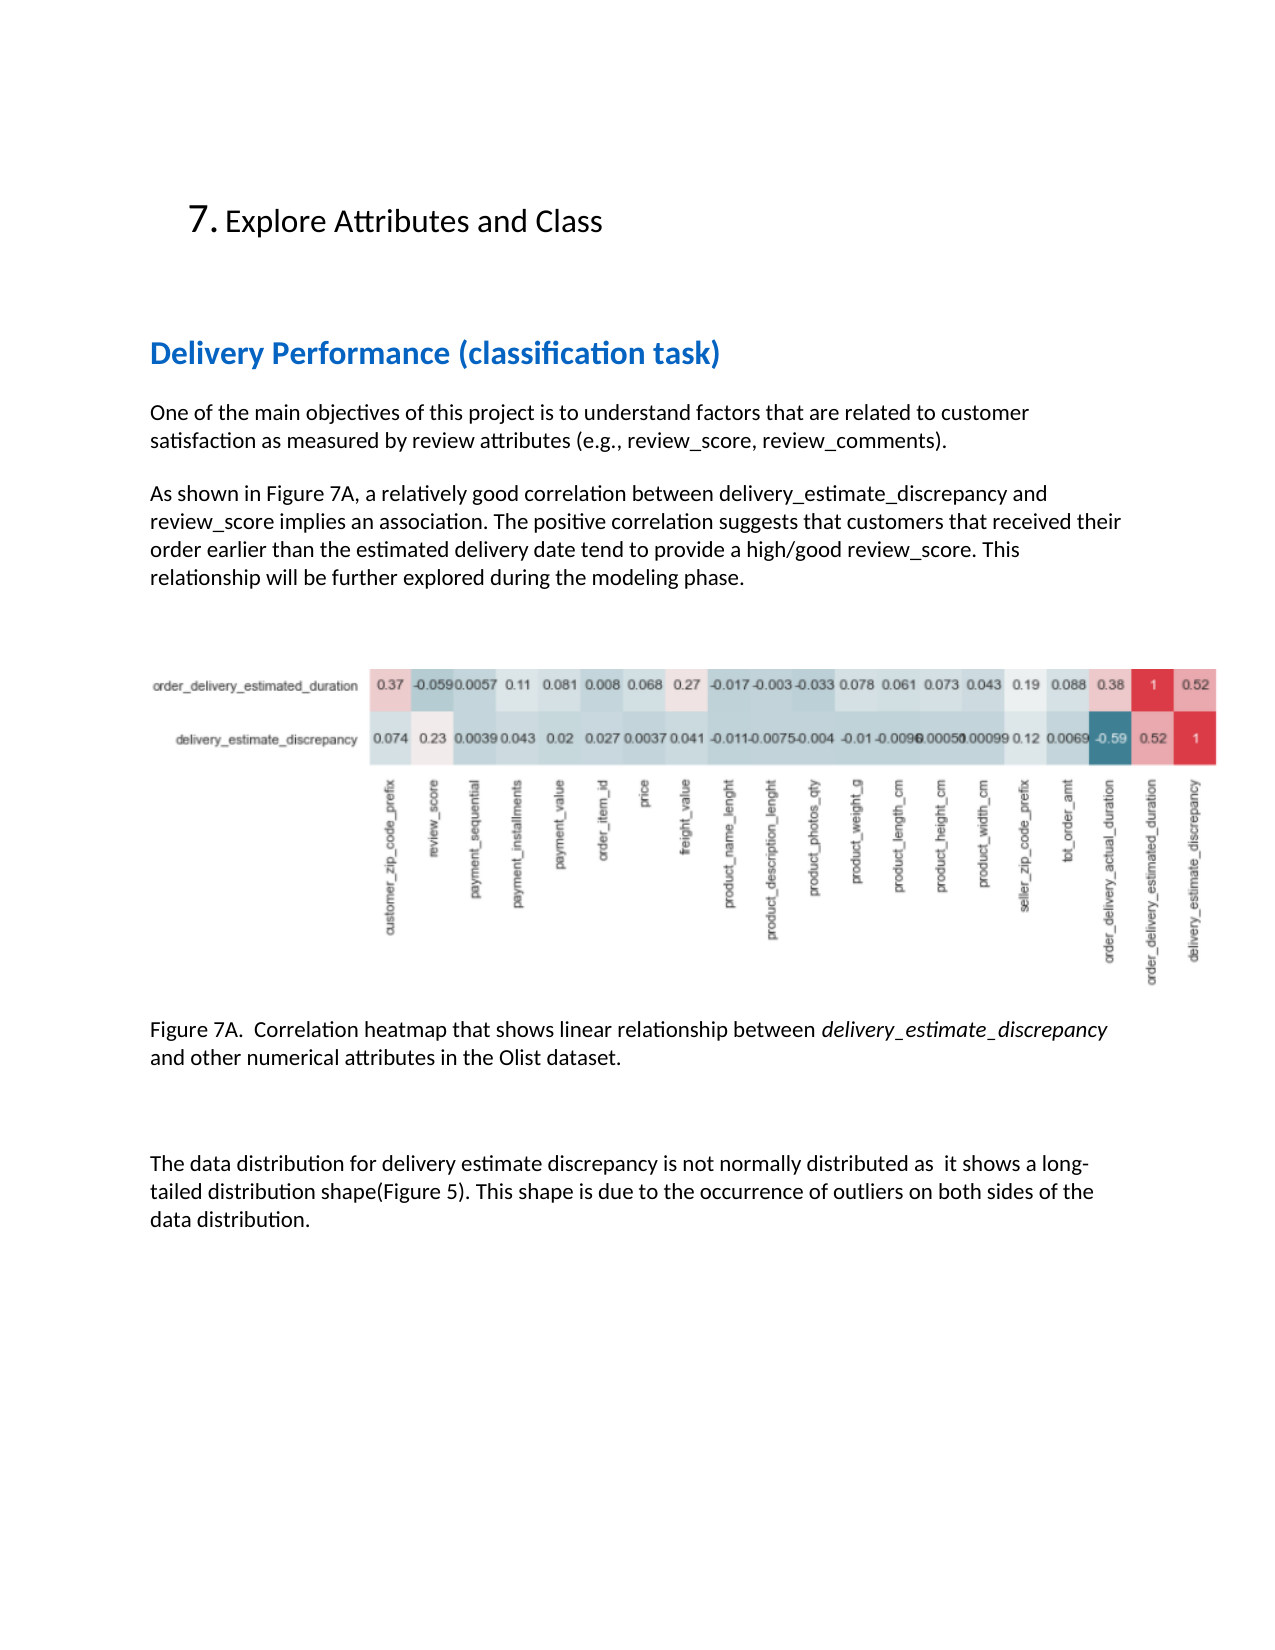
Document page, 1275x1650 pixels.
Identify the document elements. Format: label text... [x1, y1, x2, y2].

text The data distribution for delivery estimate discrepancy is not normally distributed as it shows a long-tailed distribution shape(Figure 5). This shape is due to the occurrence of outliers on both sides of the data distribution. [150, 1149, 1125, 1233]
picture [150, 669, 1220, 990]
subtitle Delivery Performance (classification task) [150, 332, 1125, 373]
text As shown in Figure 7A, a relatively good correlation between delivery_estimate_discrepancy and review_score implies an association. The positive correlation suggests that customers that received their order earlier than the estimated delivery date tend to provide a high/good review_score. This relationship will be further explored during the modeling phase. [150, 479, 1125, 591]
text One of the main objectives of this project is to understand factors that are related to customer satisfaction as measured by review attributes (e.g., review_score, review_comments). [150, 398, 1125, 454]
subtitle Explore Attributes and Class [187, 192, 1125, 242]
text Figure 7A. Correlation heatmap that shows linear relationship between delivery_estimate_discrepancy and other numerical attributes in the Olist dataset. [150, 1015, 1125, 1071]
